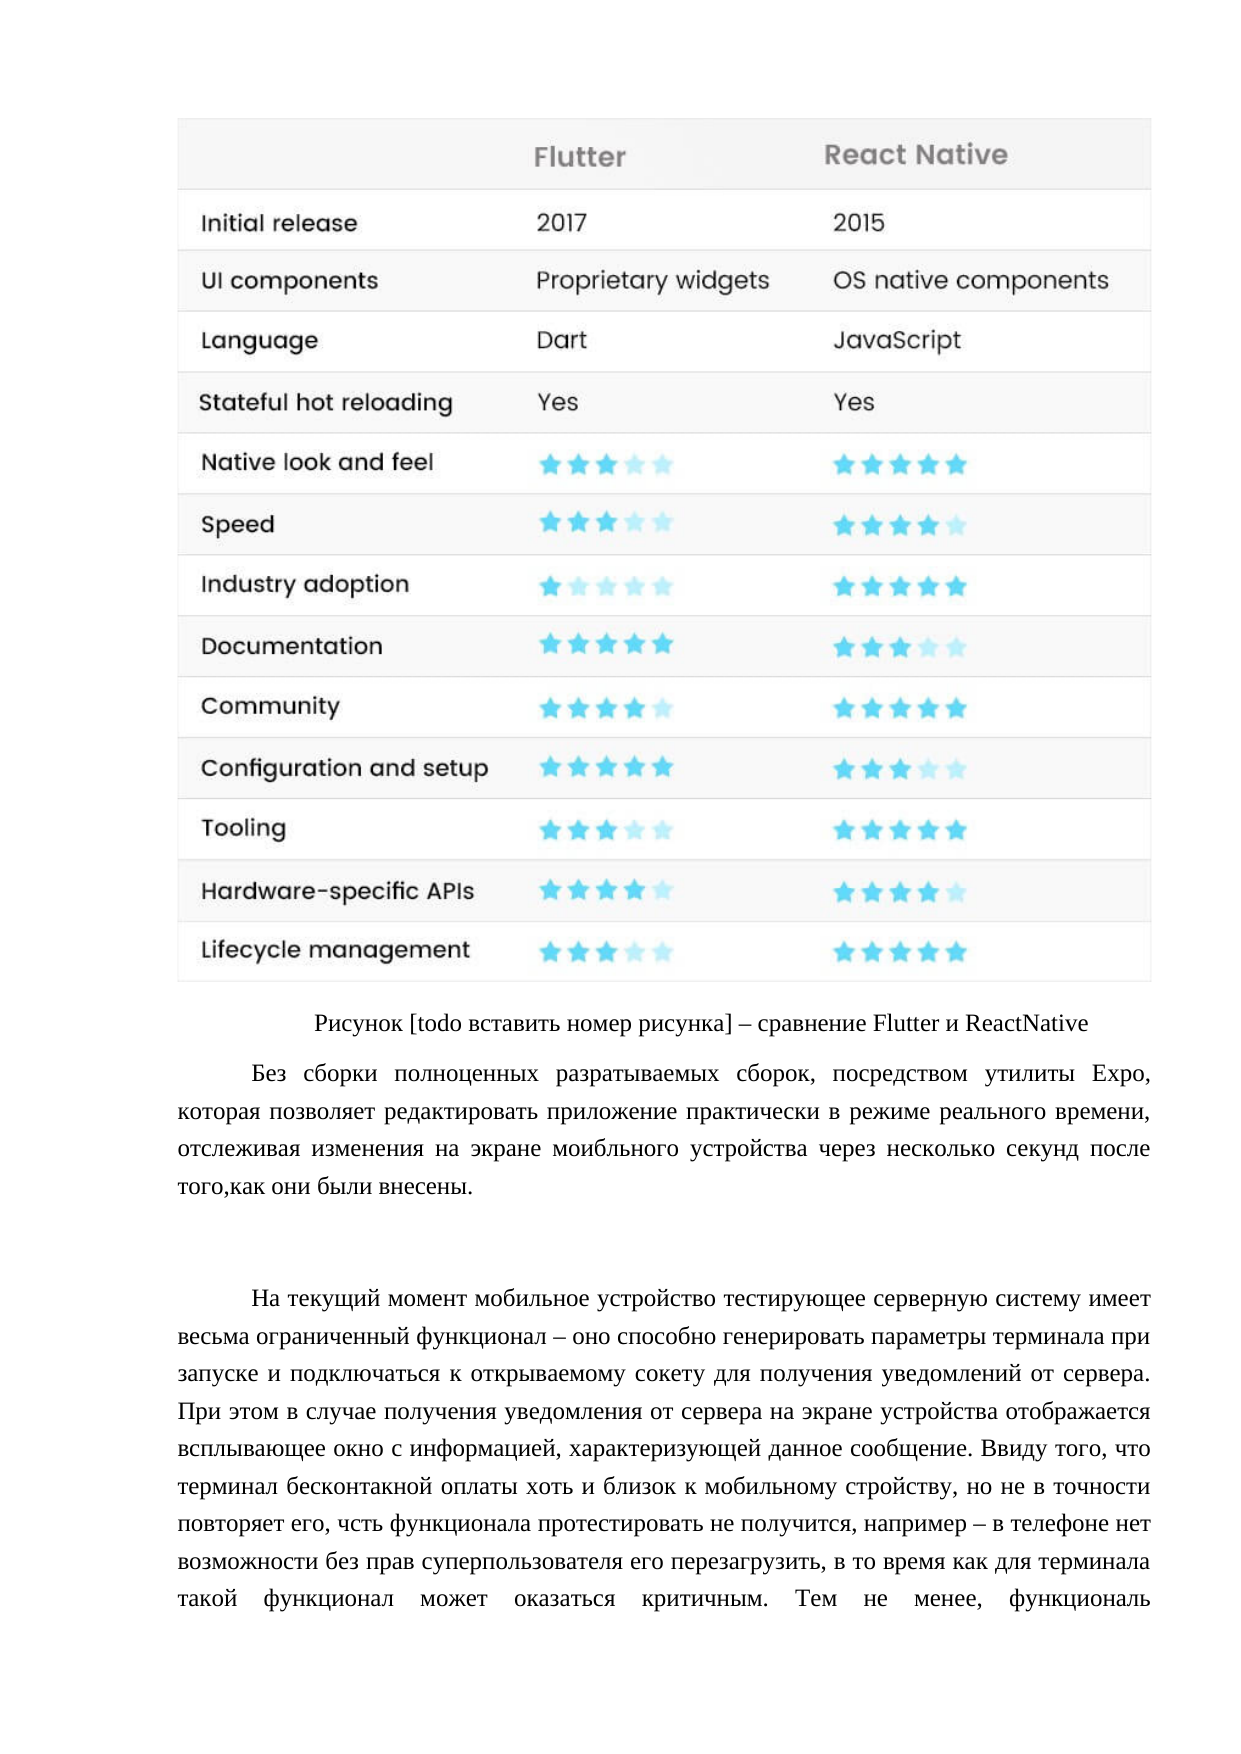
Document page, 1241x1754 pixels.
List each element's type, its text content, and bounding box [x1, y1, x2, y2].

picture [177, 118, 1152, 982]
text Без сборки полноценных разратываемых сборок, посредством утилиты Expo, которая позволяет редактировать приложение практически в режиме реального времени, отслеживая изменения на экране моибльного устройства через несколько секунд после того,как они были внесены. [177, 1052, 1152, 1202]
text Рисунок [todo вставить номер рисунка] – сравнение Flutter и ReactNative [177, 1008, 1152, 1037]
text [177, 1277, 1152, 1614]
